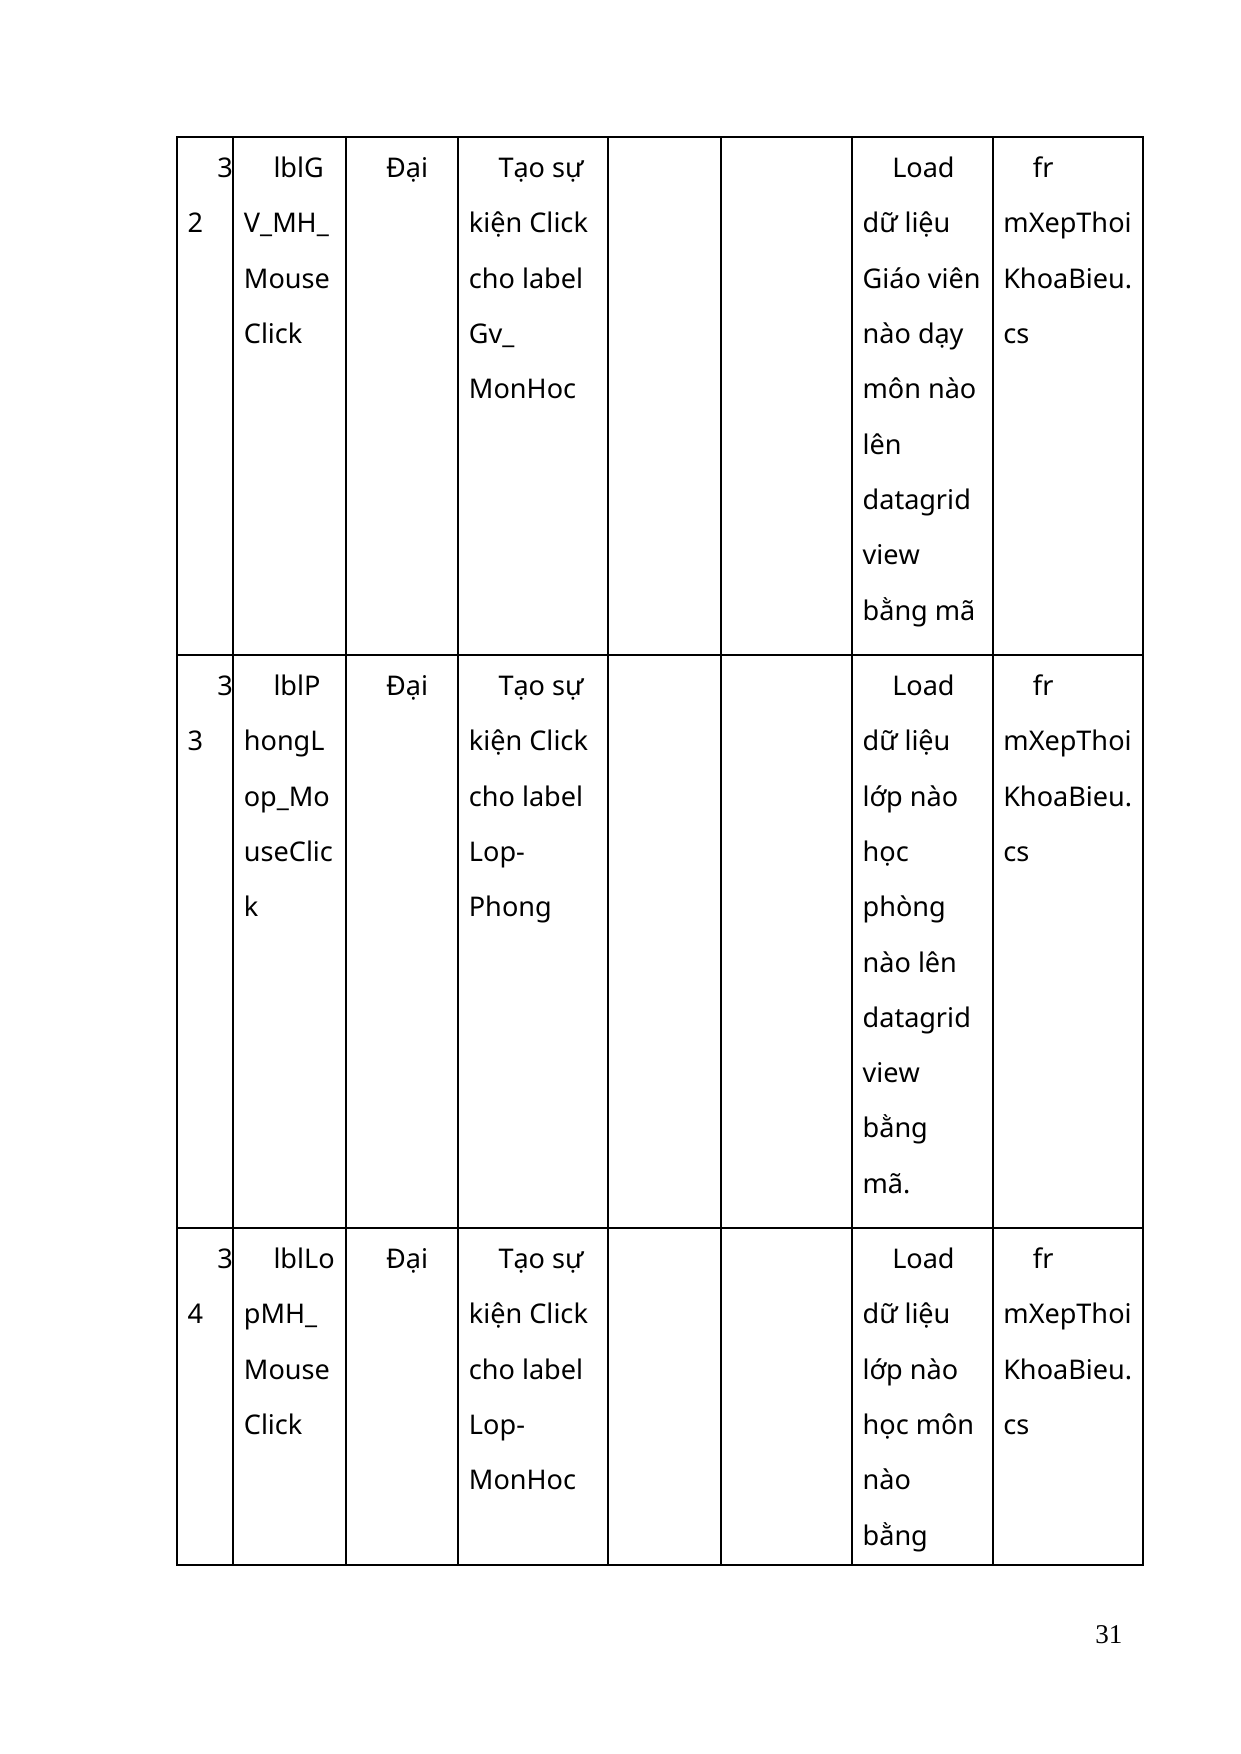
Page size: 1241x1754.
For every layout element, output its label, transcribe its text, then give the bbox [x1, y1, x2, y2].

table_cell lblLopMH_MouseClick [234, 1229, 345, 1563]
table_cell Load dữ liệu Giáo viên nào dạy môn nào lên datagridview bằng mã [853, 138, 992, 654]
table_cell [722, 138, 851, 654]
table_cell [722, 656, 851, 1227]
table_cell 32 [178, 138, 232, 654]
table_cell frmXepThoiKhoaBieu.cs [994, 656, 1142, 1227]
table_cell [722, 1229, 851, 1563]
table_cell Đại [347, 656, 457, 1227]
table_cell Load dữ liệu lớp nào học phòng nào lên datagridview bằng mã. [853, 656, 992, 1227]
table_cell Tạo sự kiện Click cho label Lop-Phong [459, 656, 607, 1227]
table_cell frmXepThoiKhoaBieu.cs [994, 138, 1142, 654]
table_cell Tạo sự kiện Click cho label Gv_MonHoc [459, 138, 607, 654]
table_cell Đại [347, 1229, 457, 1563]
table_cell 34 [178, 1229, 232, 1563]
table_cell [609, 1229, 720, 1563]
table_cell [609, 656, 720, 1227]
table_cell Đại [347, 138, 457, 654]
table_cell lblGV_MH_MouseClick [234, 138, 345, 654]
table_cell Tạo sự kiện Click cho label Lop-MonHoc [459, 1229, 607, 1563]
table_cell [609, 138, 720, 654]
table_cell 33 [178, 656, 232, 1227]
table_cell frmXepThoiKhoaBieu.cs [994, 1229, 1142, 1563]
table_cell lblPhongLop_MouseClick [234, 656, 345, 1227]
table_cell Load dữ liệu lớp nào học môn nào bằng mã. [853, 1229, 992, 1563]
